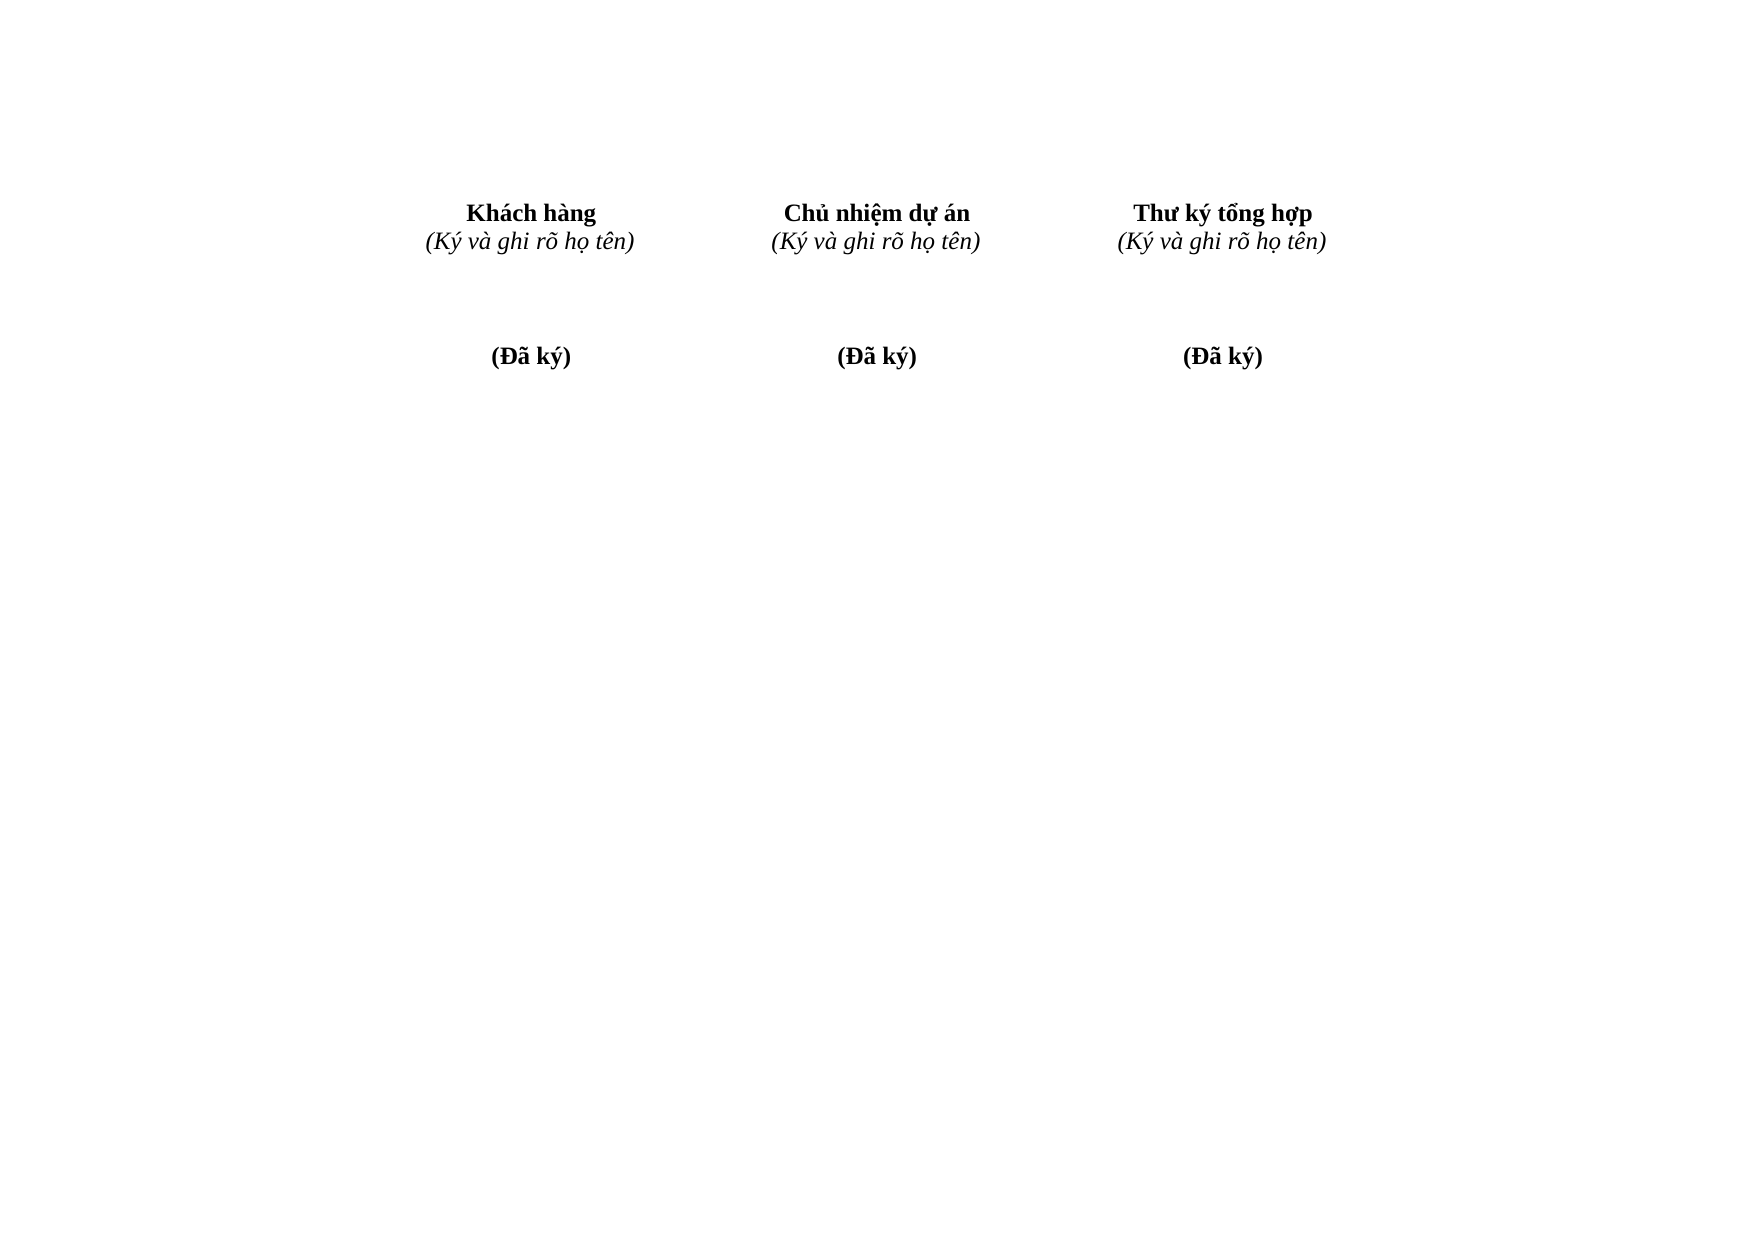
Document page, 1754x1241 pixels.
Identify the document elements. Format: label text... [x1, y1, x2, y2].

table_header Khách hàng (Ký và ghi rõ họ tên) (Đã ký) [358, 198, 704, 370]
table_header Chủ nhiệm dự án (Ký và ghi rõ họ tên) (Đã ký) [704, 198, 1050, 370]
table_header Thư ký tổng hợp (Ký và ghi rõ họ tên) (Đã ký) [1050, 198, 1396, 370]
